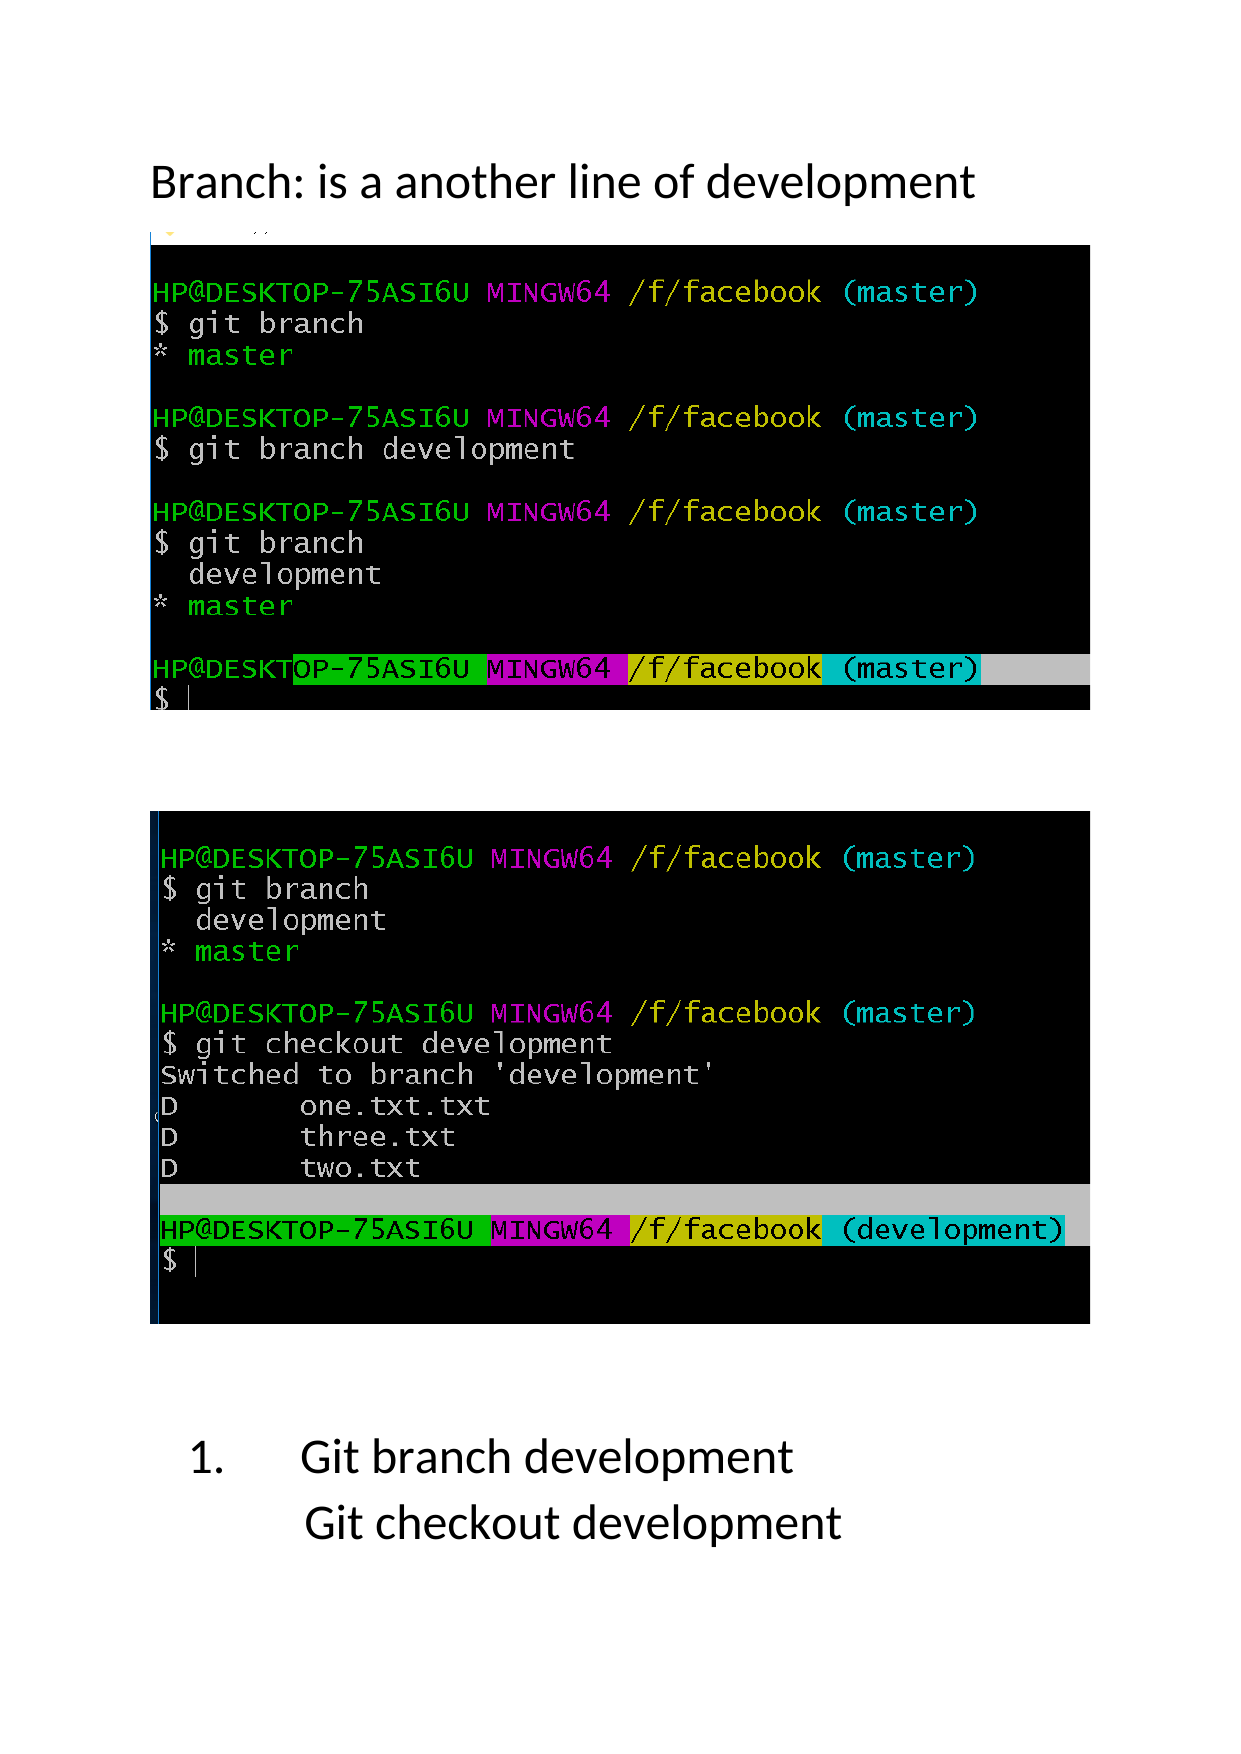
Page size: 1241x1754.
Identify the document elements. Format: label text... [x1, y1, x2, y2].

text Branch: is a another line of development [150, 150, 1090, 211]
picture [150, 232, 1091, 710]
list Git checkout development [225, 1491, 1090, 1552]
list Git branch development [187, 1425, 1090, 1486]
picture [150, 811, 1091, 1324]
